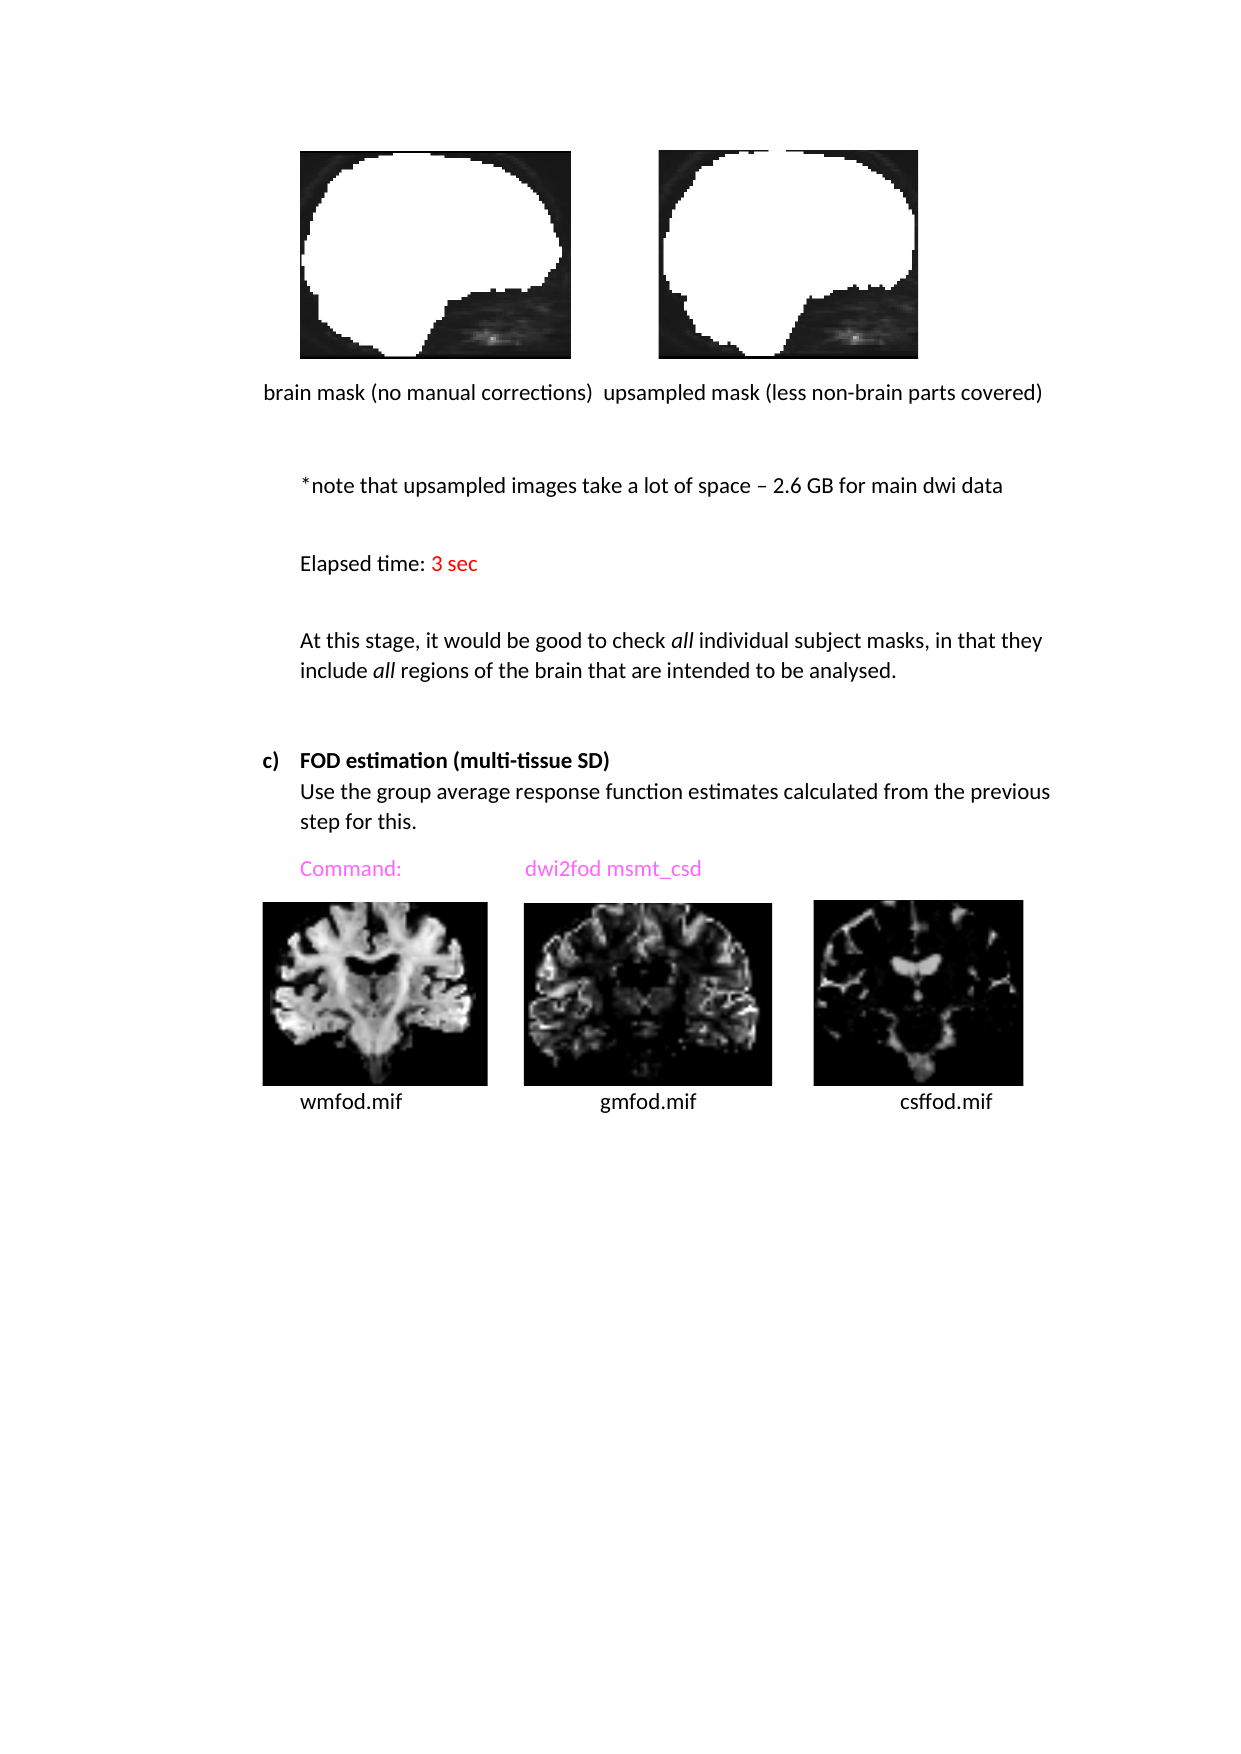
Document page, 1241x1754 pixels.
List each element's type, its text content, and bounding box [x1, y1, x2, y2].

picture [813, 900, 1024, 1086]
text Command: dwi2fod msmt_csd [225, 854, 1090, 882]
list At this stage, it would be good to check all individual subject masks, in that they include all regions of the brain that are intended to be analysed. [300, 626, 1090, 684]
text brain mask (no manual corrections) upsampled mask (less non-brain parts covered) [150, 378, 1090, 406]
picture [523, 903, 773, 1086]
picture [658, 150, 919, 359]
list FOD estimation (multi-tissue SD) [262, 747, 1090, 775]
text Elapsed time: 3 sec [225, 549, 1090, 577]
picture [262, 902, 488, 1086]
list Use the group average response function estimates calculated from the previous step for this. [300, 777, 1090, 835]
picture [300, 151, 571, 359]
list wmfod.mif gmfod.mif csffod.mif [262, 1087, 1090, 1115]
list *note that upsampled images take a lot of space – 2.6 GB for main dwi data [300, 472, 1090, 500]
